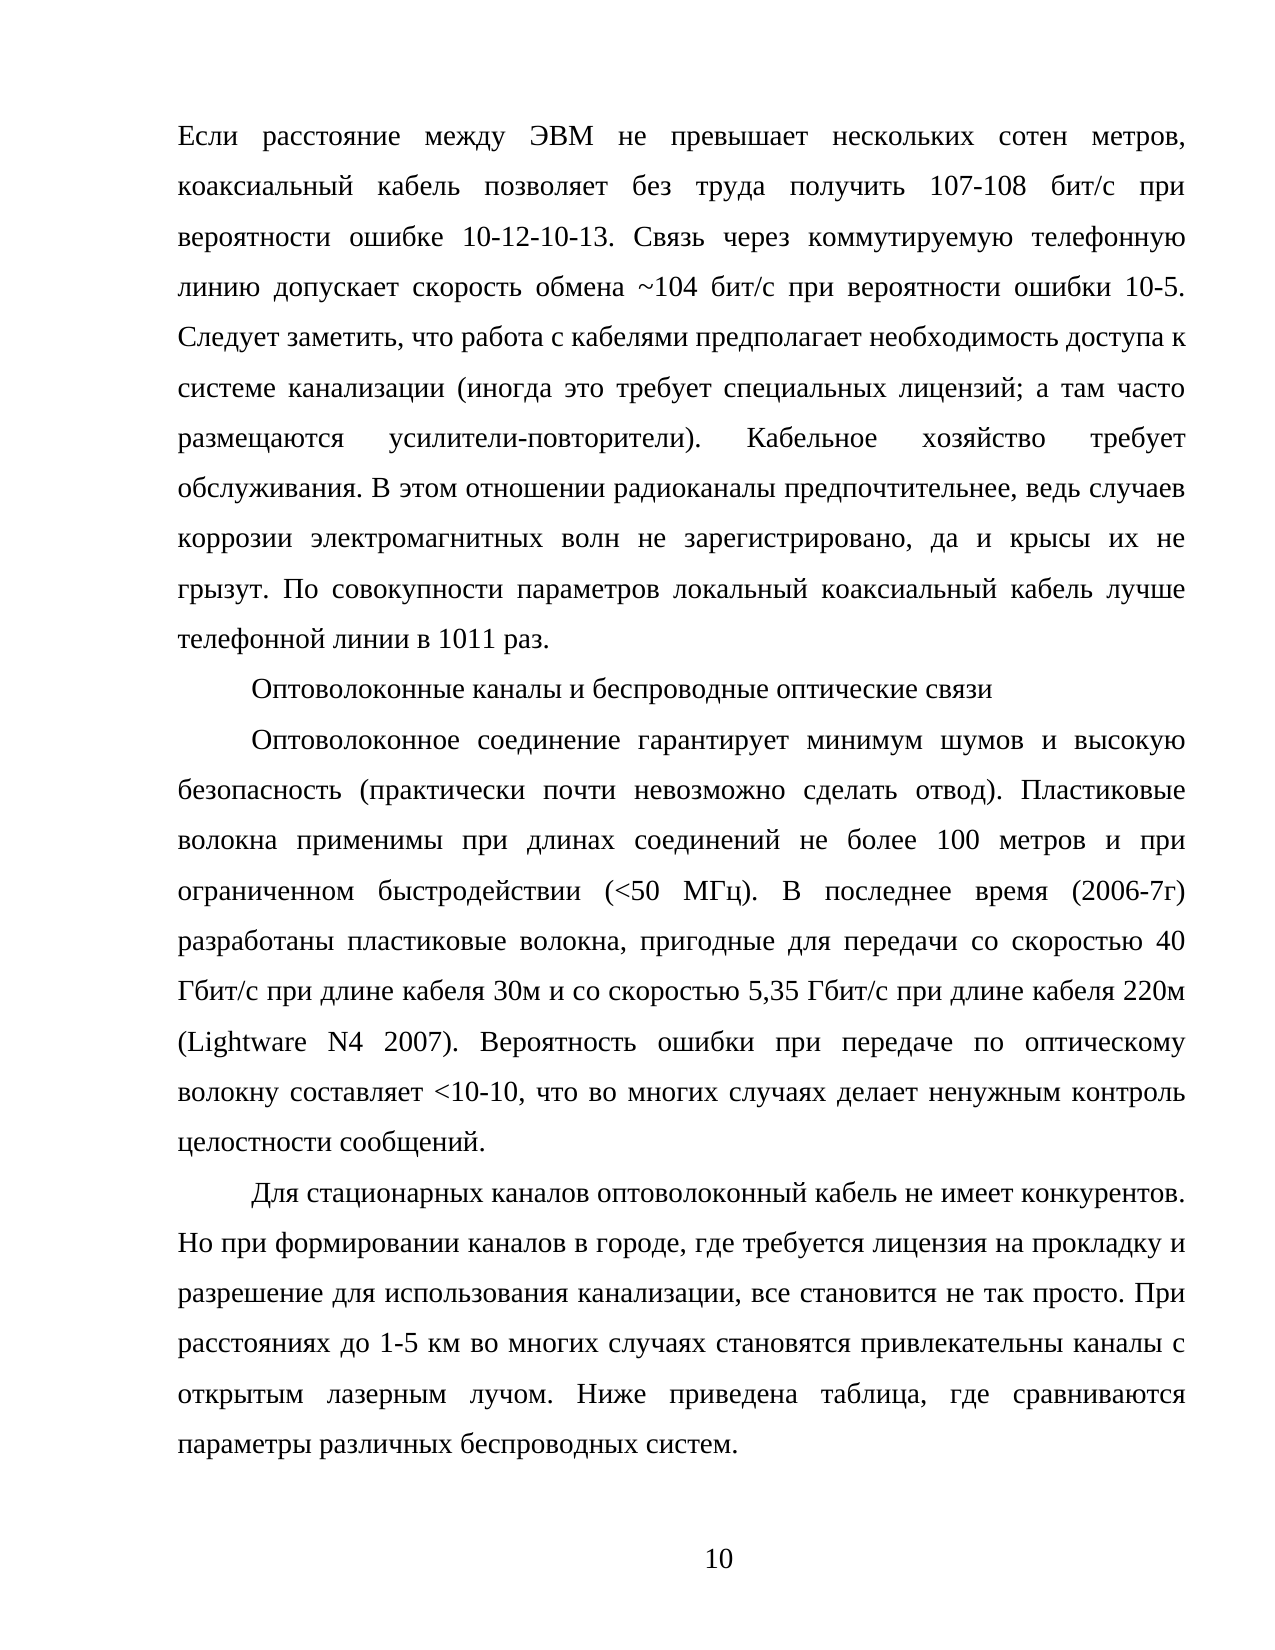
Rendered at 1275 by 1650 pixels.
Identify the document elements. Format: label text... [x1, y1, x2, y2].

text Оптоволоконные каналы и беспроводные оптические связи [177, 672, 1186, 705]
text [177, 118, 1186, 655]
text Оптоволоконное соединение гарантирует минимум шумов и высокую безопасность (практически почти невозможно сделать отвод). Пластиковые волокна применимы при длинах соединений не более 100 метров и при ограниченном быстродействии (<50 МГц). В последнее время (2006-7г) разработаны пластиковые волокна, пригодные для передачи со скоростью 40 Гбит/c при длине кабеля 30м и со скоростью 5,35 Гбит/c при длине кабеля 220м (Lightware N4 2007). Вероятность ошибки при передаче по оптическому волокну составляет <10-10, что во многих случаях делает ненужным контроль целостности сообщений. [177, 722, 1186, 1158]
text Для стационарных каналов оптоволоконный кабель не имеет конкурентов. Но при формировании каналов в городе, где требуется лицензия на прокладку и разрешение для использования канализации, все становится не так просто. При расстояниях до 1-5 км во многих случаях становятся привлекательны каналы с открытым лазерным лучом. Ниже приведена таблица, где сравниваются параметры различных беспроводных систем. [177, 1175, 1186, 1460]
